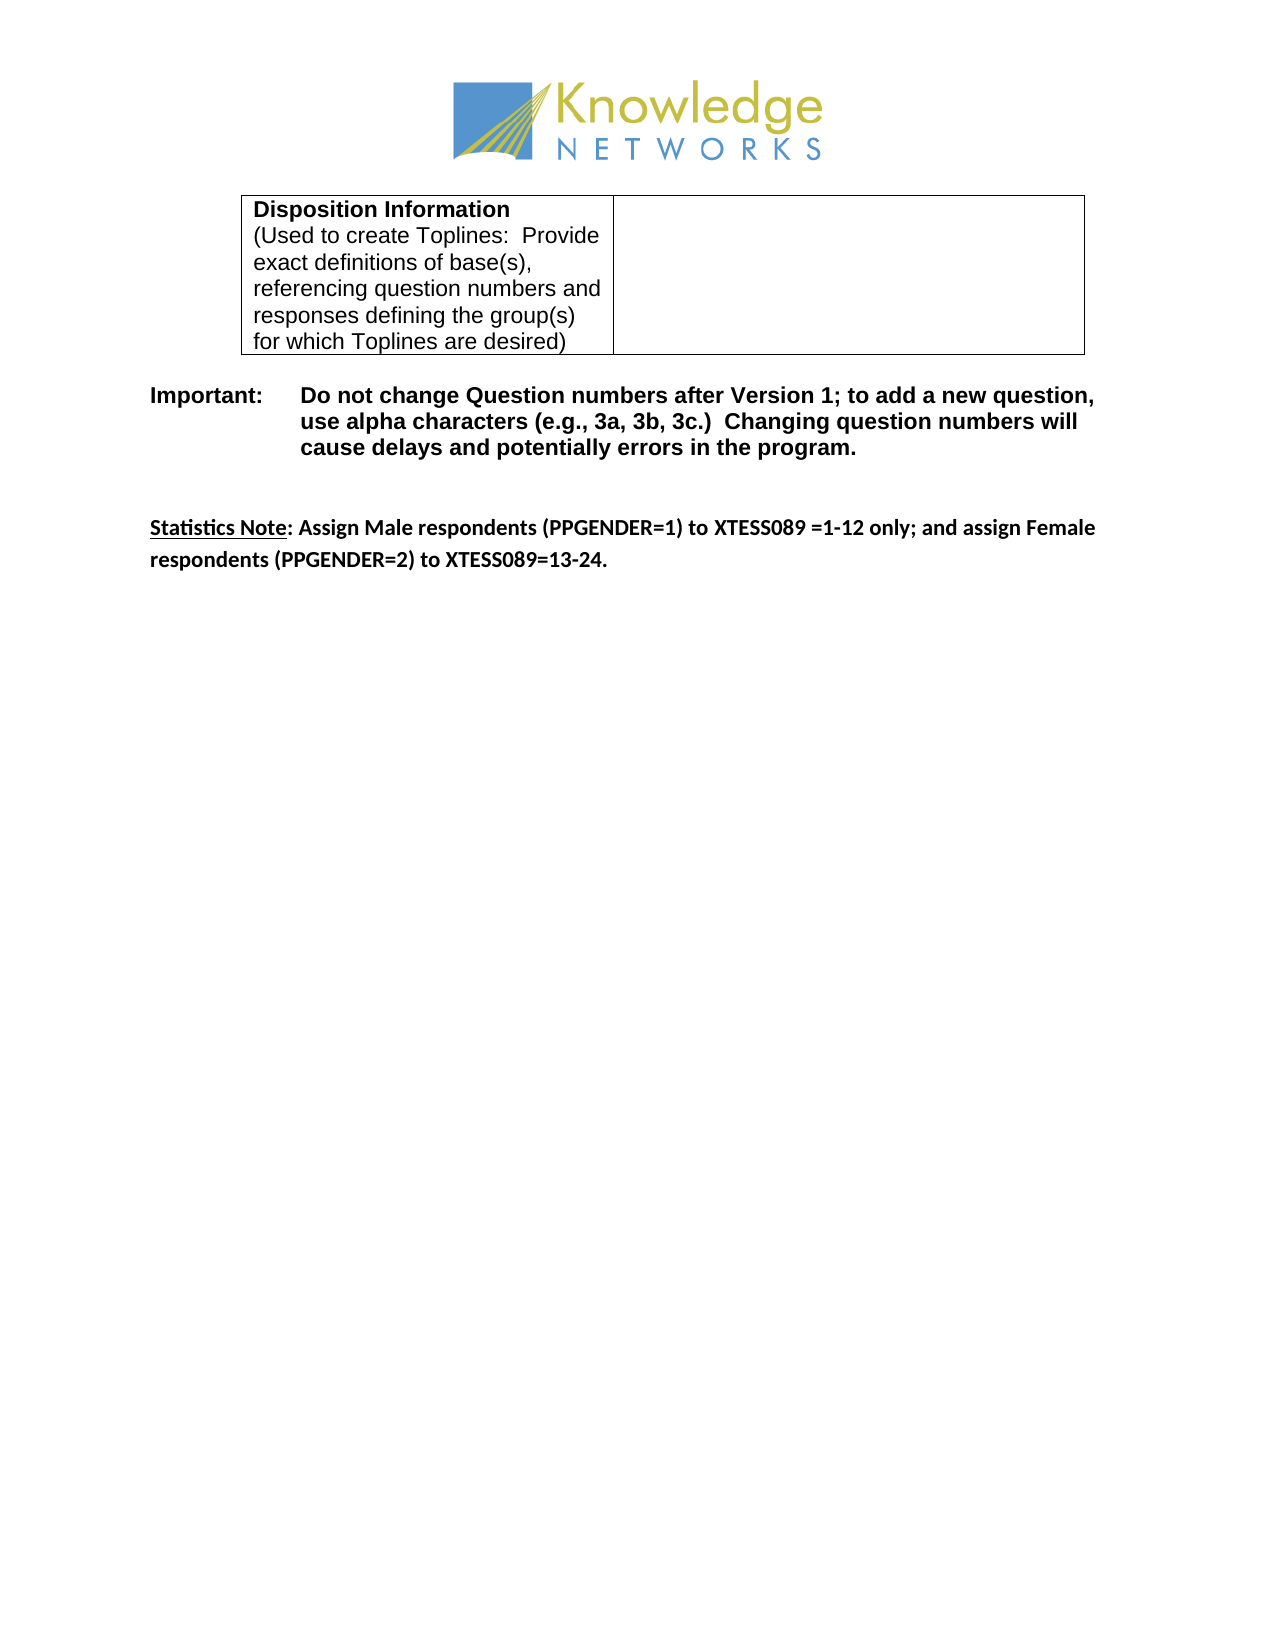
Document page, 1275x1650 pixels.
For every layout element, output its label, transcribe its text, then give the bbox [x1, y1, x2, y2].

table_cell Disposition Information (Used to create Toplines: Provide exact definitions of base(s), referencing question numbers and responses defining the group(s) for which Toplines are desired) [242, 196, 613, 354]
table_cell [614, 196, 1084, 354]
text Important: Do not change Question numbers after Version 1; to add a new question, use alpha characters (e.g., 3a, 3b, 3c.) Changing question numbers will cause delays and potentially errors in the program. [150, 382, 1125, 461]
picture [446, 74, 829, 171]
text Statistics Note: Assign Male respondents (PPGENDER=1) to XTESS089 =1-12 only; and assign Female respondents (PPGENDER=2) to XTESS089=13-24. [150, 513, 1125, 574]
